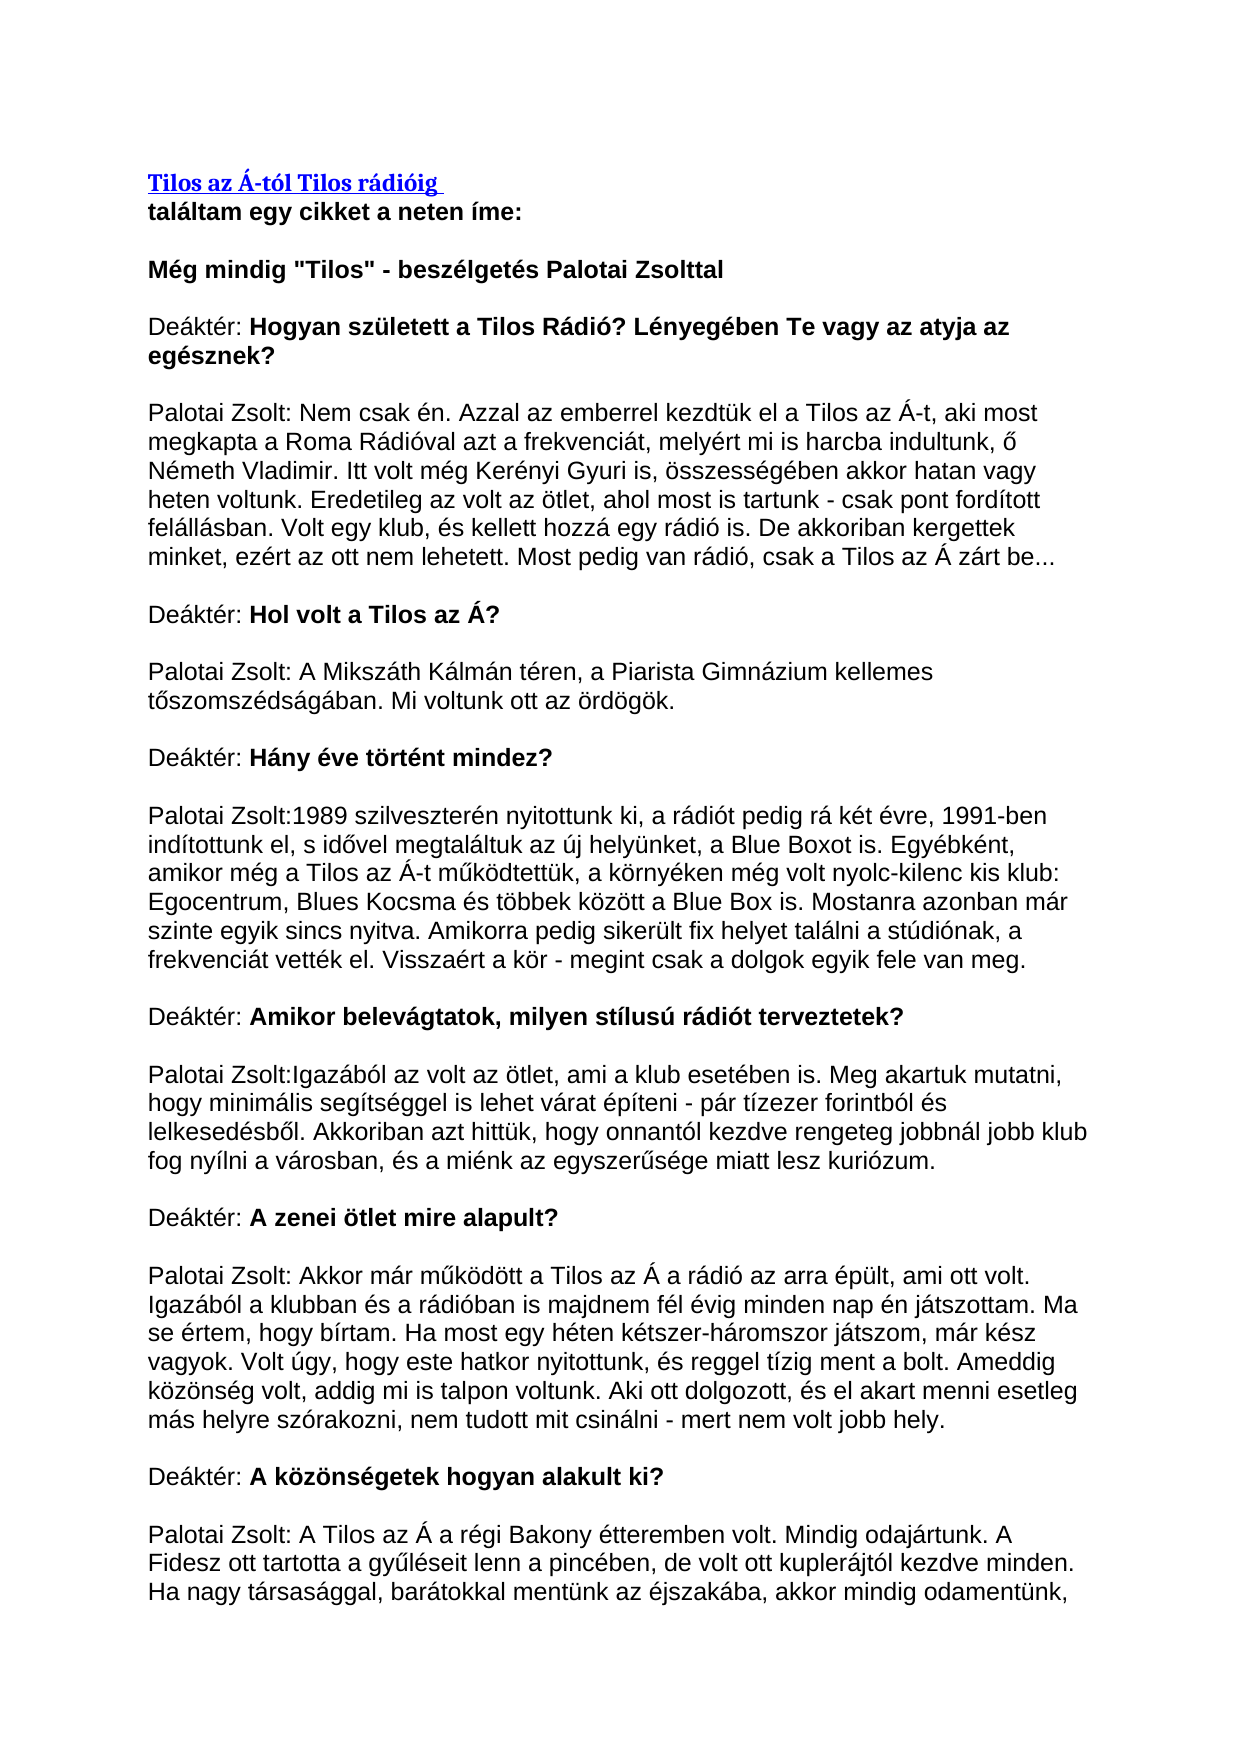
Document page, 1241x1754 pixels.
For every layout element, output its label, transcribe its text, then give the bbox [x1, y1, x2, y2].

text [148, 197, 1093, 1606]
subtitle Tilos az Á-tól Tilos rádióig [148, 168, 1093, 197]
